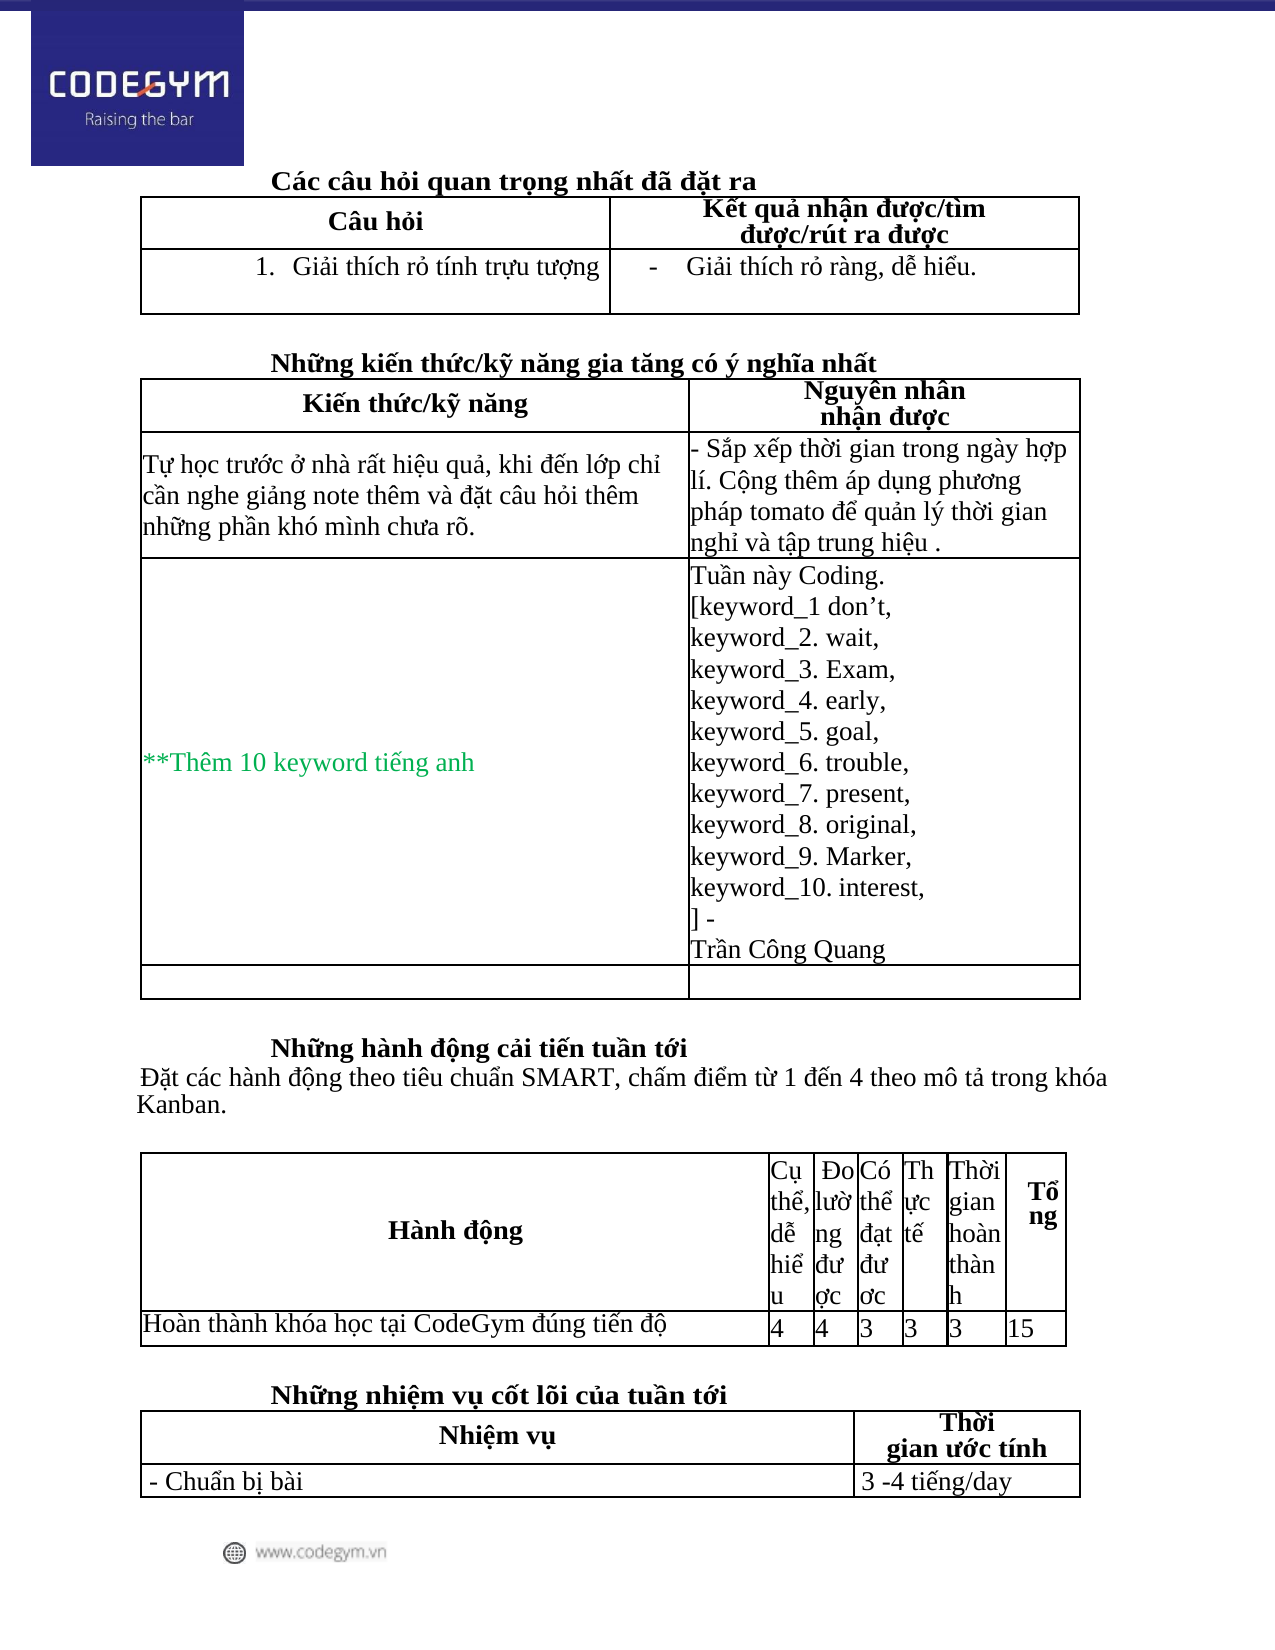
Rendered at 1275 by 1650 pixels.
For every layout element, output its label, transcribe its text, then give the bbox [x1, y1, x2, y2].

table_header Có thể đạt đươc [859, 1154, 902, 1310]
table_cell Tự học trước ở nhà rất hiệu quả, khi đến lớp chỉ cần nghe giảng note thêm và đặt câu hỏi thêm những phần khó mình chưa rõ. [142, 433, 688, 557]
table_header Nguyên nhân nhận được [690, 380, 1079, 431]
table_cell 3 [904, 1312, 946, 1345]
table_cell 3 [859, 1312, 902, 1345]
table_cell Tuần này Coding. [keyword_1 don’t, keyword_2. wait, keyword_3. Exam, keyword_4. early, keyword_5. goal, keyword_6. trouble, keyword_7. present, keyword_8. original, keyword_9. Marker, keyword_10. interest, ] - Trần Công Quang [690, 559, 1079, 964]
table_cell [690, 966, 1079, 997]
table_header Cụ thể, dễ hiểu [770, 1154, 813, 1310]
table_header Đo lường được [815, 1154, 857, 1310]
picture [223, 1535, 1246, 1636]
table_header Hành động [142, 1154, 768, 1310]
table_cell 4 [815, 1312, 857, 1345]
table_header Thực tế [904, 1154, 946, 1310]
table_cell Hoàn thành khóa học tại CodeGym đúng tiến độ [142, 1312, 768, 1345]
subtitle Những nhiệm vụ cốt lõi của tuần tới [270, 1379, 1131, 1410]
table_header Thời gian hoàn thành [949, 1154, 1005, 1310]
table_header Kiến thức/kỹ năng [142, 380, 688, 431]
table_cell Giải thích rỏ ràng, dễ hiểu. [611, 250, 1078, 313]
table_header Kết quả nhận được/tìm được/rút ra được [611, 198, 1078, 248]
table_cell [142, 966, 688, 997]
table_cell 4 [770, 1312, 813, 1345]
table_cell 3 -4 tiếng/day [855, 1465, 1079, 1496]
table_cell 15 [1007, 1312, 1065, 1345]
text Đặt các hành động theo tiêu chuẩn SMART, chấm điểm từ 1 đến 4 theo mô tả trong khóa Kanban. [136, 1064, 1117, 1119]
table_cell - Chuẩn bị bài [142, 1465, 853, 1496]
table_cell **Thêm 10 keyword tiếng anh [142, 559, 688, 964]
picture [0, 0, 1275, 166]
table_cell 3 [949, 1312, 1005, 1345]
table_header Tổng [1007, 1154, 1065, 1310]
text Các câu hỏi quan trọng nhất đã đặt ra [270, 164, 1131, 196]
text Những kiến thức/kỹ năng gia tăng có ý nghĩa nhất [270, 347, 1131, 378]
table_header Thời gian ước tính [855, 1412, 1079, 1463]
table_cell - Sắp xếp thời gian trong ngày hợp lí. Cộng thêm áp dụng phương pháp tomato để quản lý thời gian nghỉ và tập trung hiệu . [690, 433, 1079, 557]
table_header Nhiệm vụ [142, 1412, 853, 1463]
text Những hành động cải tiến tuần tới [270, 1031, 1131, 1063]
table_cell Giải thích rỏ tính trựu tượng [142, 250, 609, 313]
table_header Câu hỏi [142, 198, 609, 248]
